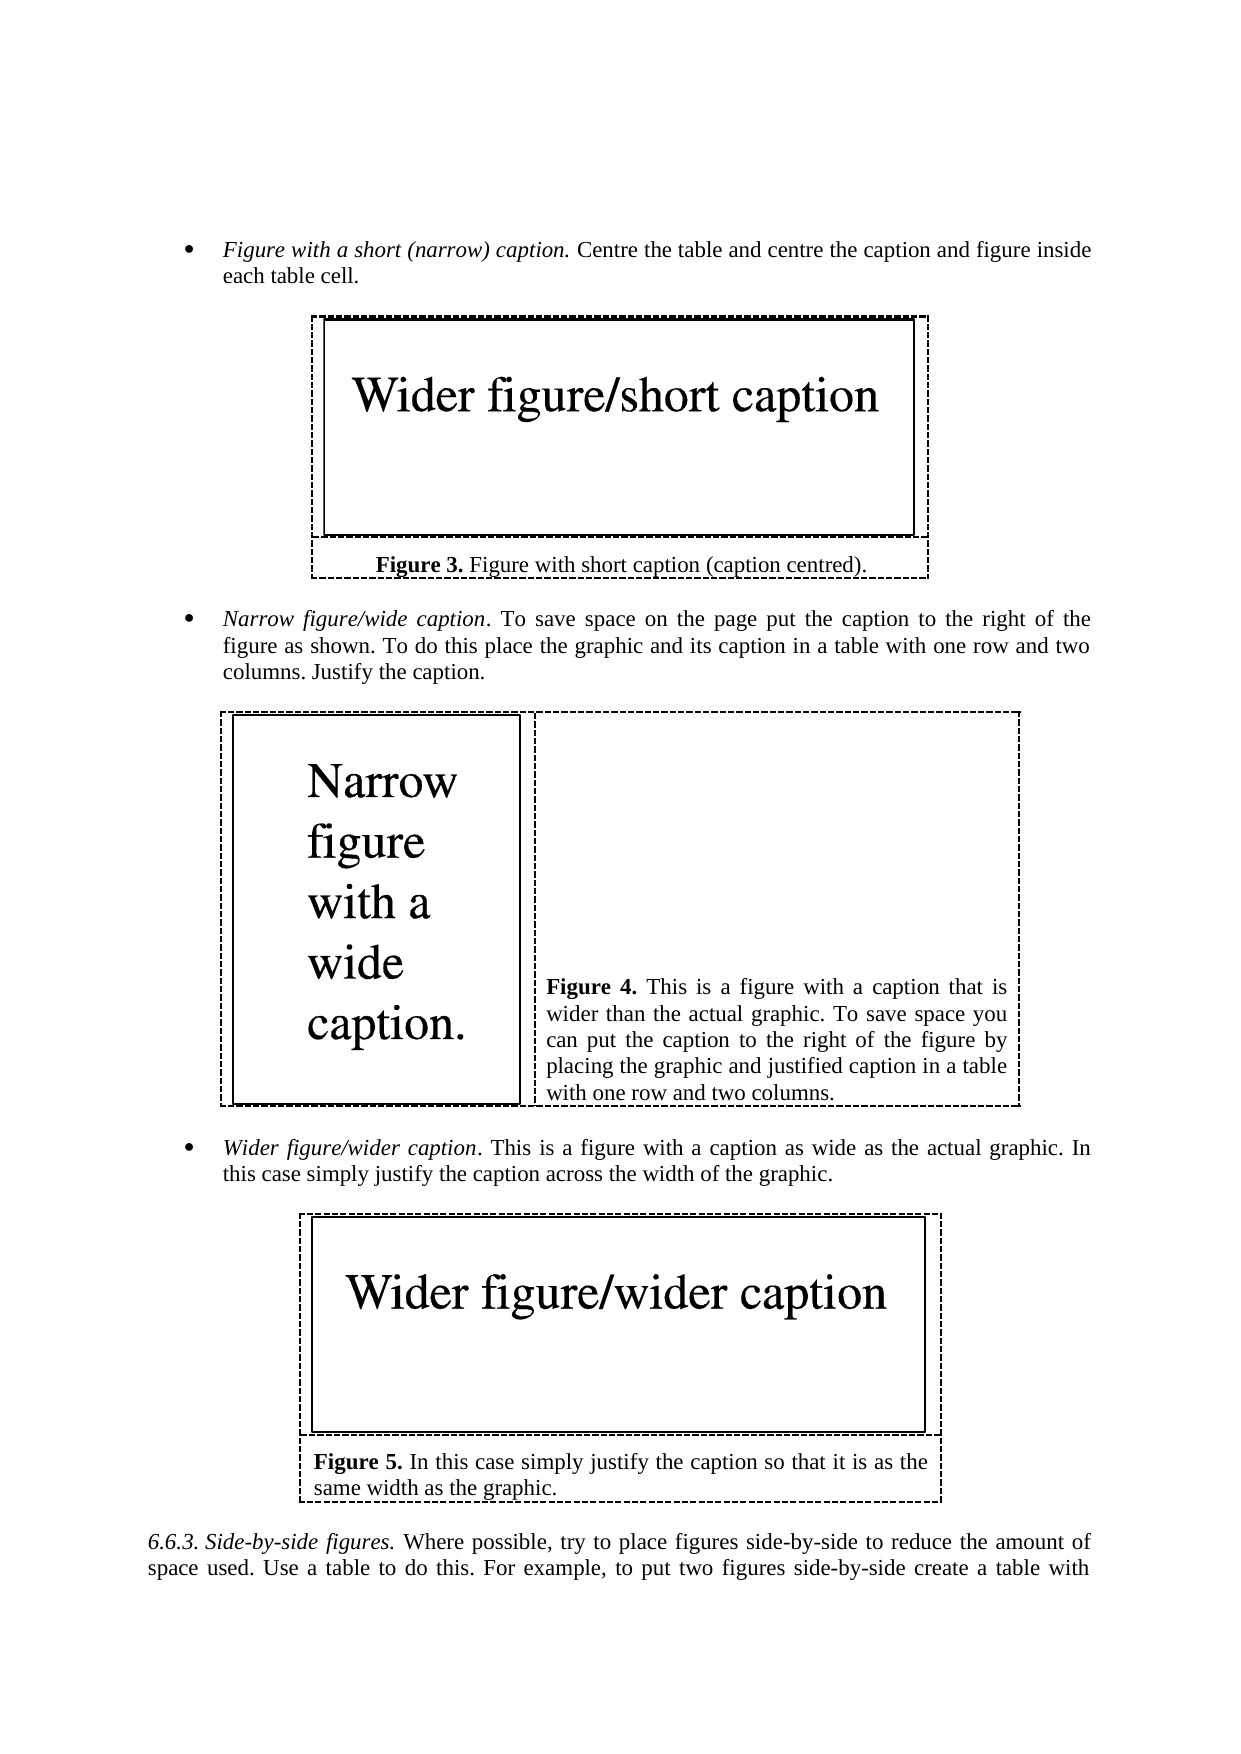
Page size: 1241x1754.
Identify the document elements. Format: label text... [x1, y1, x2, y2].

table_header [221, 711, 535, 1105]
text Wider figure/wider caption. This is a figure with a caption as wide as the actual graphic. In this case simply justify the caption across the width of the graphic. [185, 1134, 1092, 1186]
table_header Figure 4. This is a figure with a caption that is wider than the actual graphic. To save space you can put the caption to the right of the figure by placing the graphic and justified caption in a table with one row and two columns. [535, 711, 1019, 1105]
table_cell Figure 3. Figure with short caption (caption centred). [312, 536, 928, 577]
text Narrow figure/wide caption. To save space on the page put the caption to the right of the figure as shown. To do this place the graphic and its caption in a table with one row and two columns. Justify the caption. [185, 606, 1092, 684]
table_header [915, 315, 928, 536]
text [148, 1528, 1092, 1581]
table_header [300, 1213, 941, 1433]
text Figure with a short (narrow) caption. Centre the table and centre the caption and figure inside each table cell. [185, 236, 1092, 289]
table_cell Figure 5. In this case simply justify the caption so that it is as the same width as the graphic. [300, 1434, 941, 1501]
table_header [312, 315, 323, 536]
